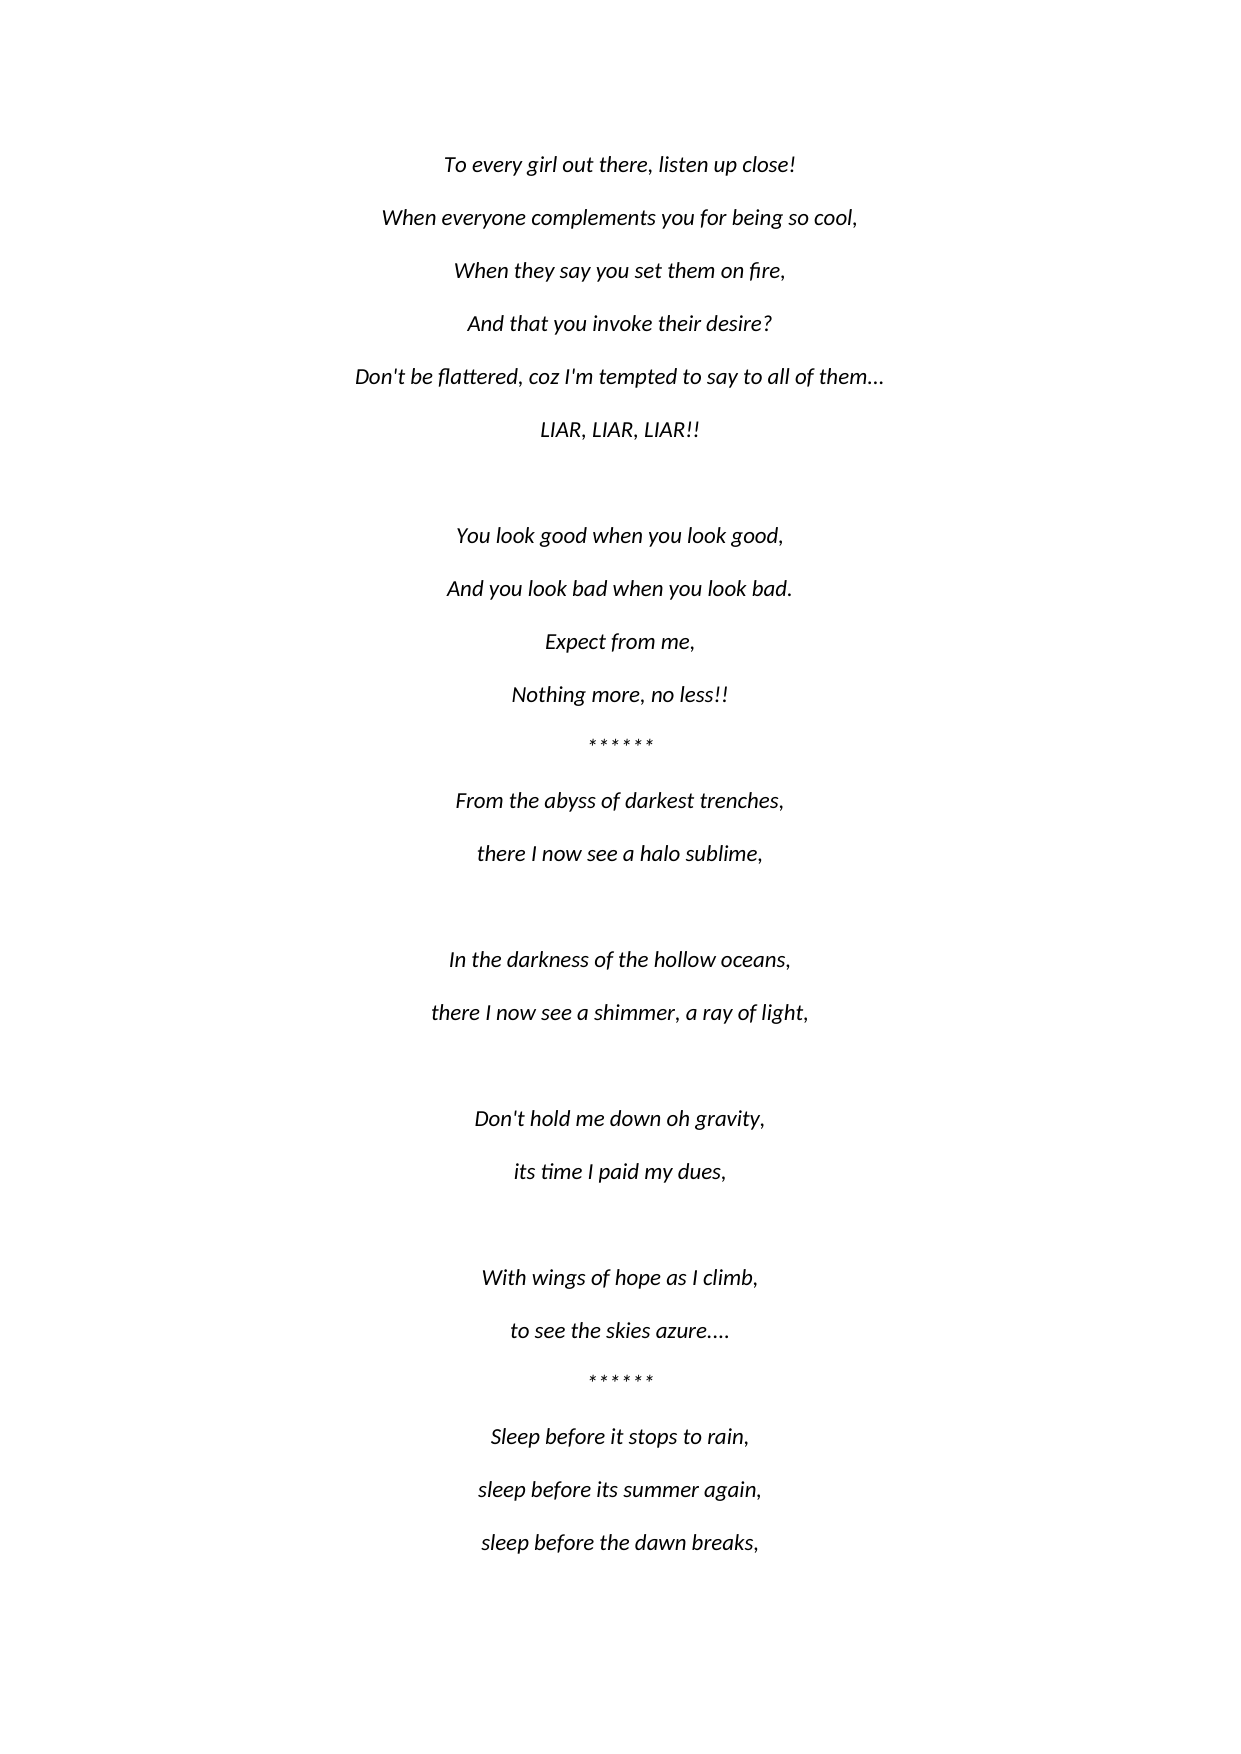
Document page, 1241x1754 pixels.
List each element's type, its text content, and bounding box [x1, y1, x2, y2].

text And that you invoke their desire? [150, 309, 1090, 337]
text to see the skies azure.... [150, 1316, 1090, 1344]
text Expect from me, [150, 627, 1090, 655]
text sleep before its summer again, [150, 1476, 1090, 1503]
text ****** [150, 733, 1090, 761]
text When they say you set them on fire, [150, 256, 1090, 284]
text With wings of hope as I climb, [150, 1263, 1090, 1291]
text You look good when you look good, [150, 521, 1090, 549]
text sleep before the dawn breaks, [150, 1528, 1090, 1557]
text Nothing more, no less!! [150, 680, 1090, 708]
text And you look bad when you look bad. [150, 574, 1090, 602]
text LIAR, LIAR, LIAR!! [150, 415, 1090, 443]
text Sleep before it stops to rain, [150, 1422, 1090, 1451]
text From the abyss of darkest trenches, [150, 786, 1090, 814]
text Don't be flattered, coz I'm tempted to say to all of them... [150, 362, 1090, 390]
text To every girl out there, listen up close! [150, 150, 1090, 178]
text there I now see a halo sublime, [150, 839, 1090, 867]
text Don't hold me down oh gravity, [150, 1104, 1090, 1132]
text its time I paid my dues, [150, 1157, 1090, 1185]
text ****** [150, 1369, 1090, 1397]
text there I now see a shimmer, a ray of light, [150, 998, 1090, 1026]
text In the darkness of the hollow oceans, [150, 945, 1090, 973]
text When everyone complements you for being so cool, [150, 203, 1090, 231]
